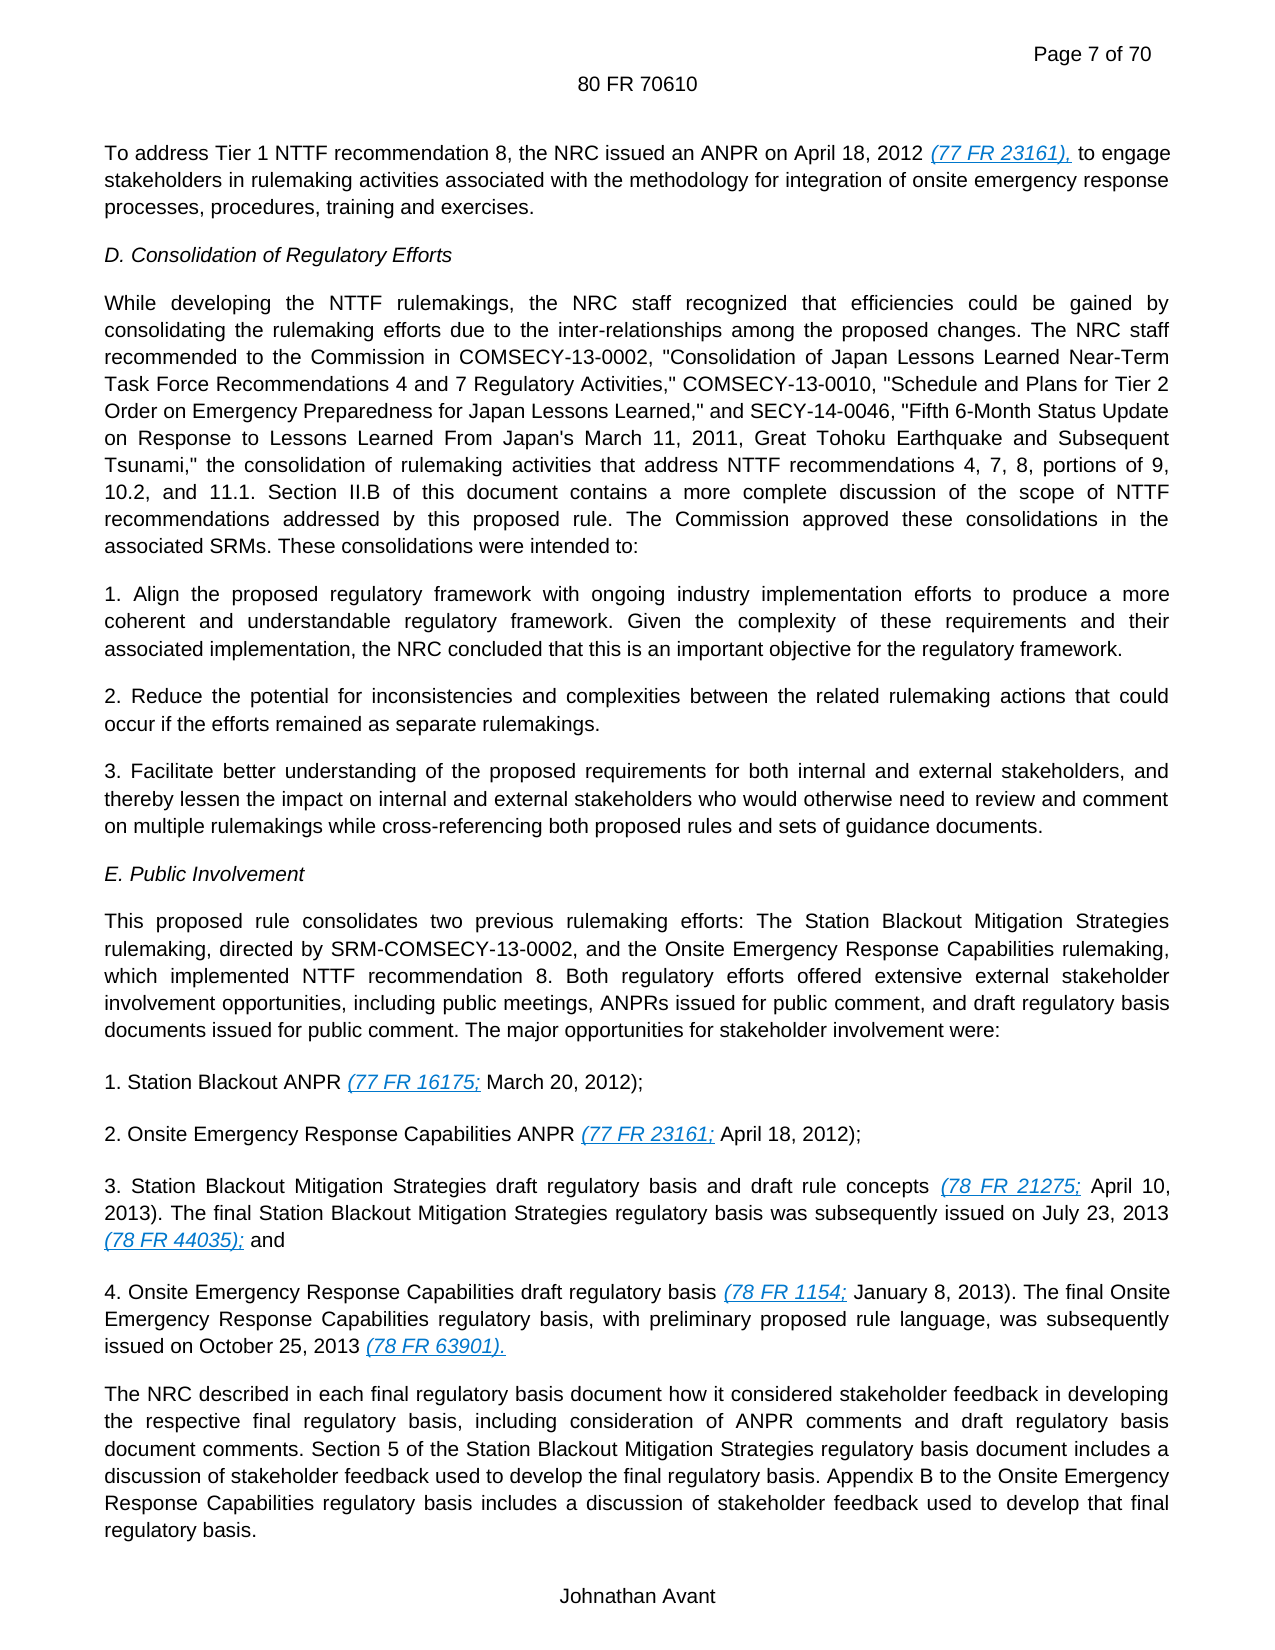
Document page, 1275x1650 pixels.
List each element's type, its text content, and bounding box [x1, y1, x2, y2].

text This proposed rule consolidates two previous rulemaking efforts: The Station Blackout Mitigation Strategies rulemaking, directed by SRM-COMSECY-13-0002, and the Onsite Emergency Response Capabilities rulemaking, which implemented NTTF recommendation 8. Both regulatory efforts offered extensive external stakeholder involvement opportunities, including public meetings, ANPRs issued for public comment, and draft regulatory basis documents issued for public comment. The major opportunities for stakeholder involvement were: [104, 906, 1171, 1042]
text 3. Station Blackout Mitigation Strategies draft regulatory basis and draft rule concepts (78 FR 21275; April 10, 2013). The final Station Blackout Mitigation Strategies regulatory basis was subsequently issued on July 23, 2013 (78 FR 44035); and [104, 1171, 1171, 1252]
text 4. Onsite Emergency Response Capabilities draft regulatory basis (78 FR 1154; January 8, 2013). The final Onsite Emergency Response Capabilities regulatory basis, with preliminary proposed rule language, was subsequently issued on October 25, 2013 (78 FR 63901). [104, 1277, 1171, 1358]
text D. Consolidation of Regulatory Efforts [104, 239, 1171, 267]
text To address Tier 1 NTTF recommendation 8, the NRC issued an ANPR on April 18, 2012 (77 FR 23161), to engage stakeholders in rulemaking activities associated with the methodology for integration of onsite emergency response processes, procedures, training and exercises. [104, 137, 1171, 219]
text 3. Facilitate better understanding of the proposed requirements for both internal and external stakeholders, and thereby lessen the impact on internal and external stakeholders who would otherwise need to review and comment on multiple rulemakings while cross-referencing both proposed rules and sets of guidance documents. [104, 756, 1171, 837]
text 1. Station Blackout ANPR (77 FR 16175; March 20, 2012); [104, 1067, 1171, 1094]
text While developing the NTTF rulemakings, the NRC staff recognized that efficiencies could be gained by consolidating the rulemaking efforts due to the inter-relationships among the proposed changes. The NRC staff recommended to the Commission in COMSECY-13-0002, "Consolidation of Japan Lessons Learned Near-Term Task Force Recommendations 4 and 7 Regulatory Activities," COMSECY-13-0010, "Schedule and Plans for Tier 2 Order on Emergency Preparedness for Japan Lessons Learned," and SECY-14-0046, "Fifth 6-Month Status Update on Response to Lessons Learned From Japan's March 11, 2011, Great Tohoku Earthquake and Subsequent Tsunami," the consolidation of rulemaking activities that address NTTF recommendations 4, 7, 8, portions of 9, 10.2, and 11.1. Section II.B of this document contains a more complete discussion of the scope of NTTF recommendations addressed by this proposed rule. The Commission approved these consolidations in the associated SRMs. These consolidations were intended to: [104, 287, 1171, 558]
text 2. Reduce the potential for inconsistencies and complexities between the related rulemaking actions that could occur if the efforts remained as separate rulemakings. [104, 681, 1171, 735]
text The NRC described in each final regulatory basis document how it considered stakeholder feedback in developing the respective final regulatory basis, including consideration of ANPR comments and draft regulatory basis document comments. Section 5 of the Station Blackout Mitigation Strategies regulatory basis document includes a discussion of stakeholder feedback used to develop the final regulatory basis. Appendix B to the Onsite Emergency Response Capabilities regulatory basis includes a discussion of stakeholder feedback used to develop that final regulatory basis. [104, 1379, 1171, 1542]
text 2. Onsite Emergency Response Capabilities ANPR (77 FR 23161; April 18, 2012); [104, 1119, 1171, 1146]
text E. Public Involvement [104, 858, 1171, 885]
text 1. Align the proposed regulatory framework with ongoing industry implementation efforts to produce a more coherent and understandable regulatory framework. Given the complexity of these requirements and their associated implementation, the NRC concluded that this is an important objective for the regulatory framework. [104, 579, 1171, 660]
